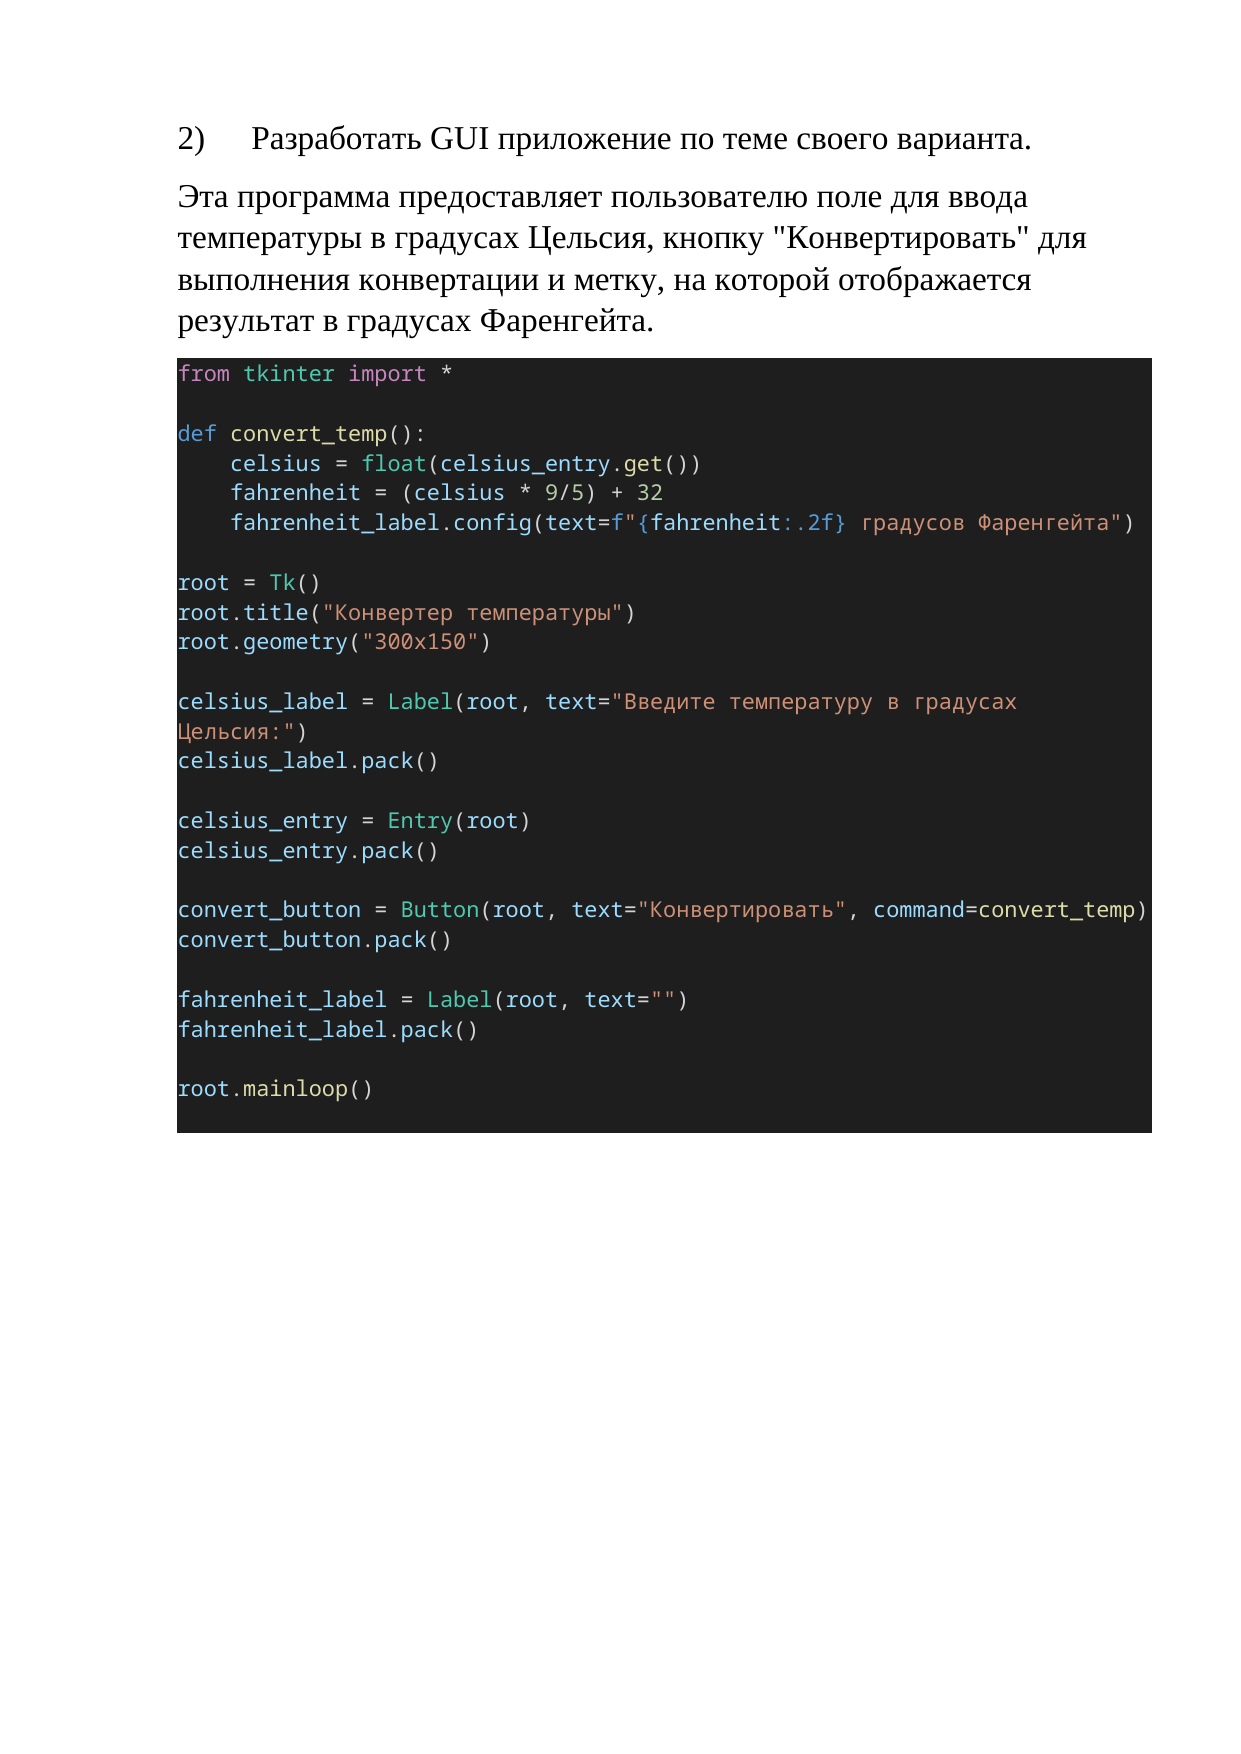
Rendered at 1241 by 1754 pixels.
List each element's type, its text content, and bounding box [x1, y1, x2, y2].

text fahrenheit_label = Label(root, text="") [177, 984, 1152, 1014]
text Эта программа предоставляет пользователю поле для ввода температуры в градусах Цельсия, кнопку "Конвертировать" для выполнения конвертации и метку, на которой отображается результат в градусах Фаренгейта. [177, 176, 1152, 338]
text def convert_temp(): [177, 418, 1152, 448]
text root.geometry("300x150") [177, 626, 1152, 656]
text celsius_entry = Entry(root) [177, 805, 1152, 835]
text convert_button = Button(root, text="Конвертировать", command=convert_temp) [177, 894, 1152, 924]
text convert_button.pack() [177, 924, 1152, 954]
text root.title("Конвертер температуры") [177, 597, 1152, 626]
text root = Tk() [177, 567, 1152, 597]
text root.mainloop() [177, 1073, 1152, 1103]
text from tkinter import * [177, 358, 1152, 388]
text 2) Разработать GUI приложение по теме своего варианта. [177, 118, 1152, 156]
text fahrenheit_label.config(text=f"{fahrenheit:.2f} градусов Фаренгейта") [177, 507, 1152, 537]
text celsius = float(celsius_entry.get()) [177, 448, 1152, 477]
text fahrenheit = (celsius * 9/5) + 32 [177, 477, 1152, 507]
text fahrenheit_label.pack() [177, 1014, 1152, 1043]
text celsius_label.pack() [177, 746, 1152, 775]
text celsius_entry.pack() [177, 835, 1152, 865]
text celsius_label = Label(root, text="Введите температуру в градусах Цельсия:") [177, 686, 1152, 746]
